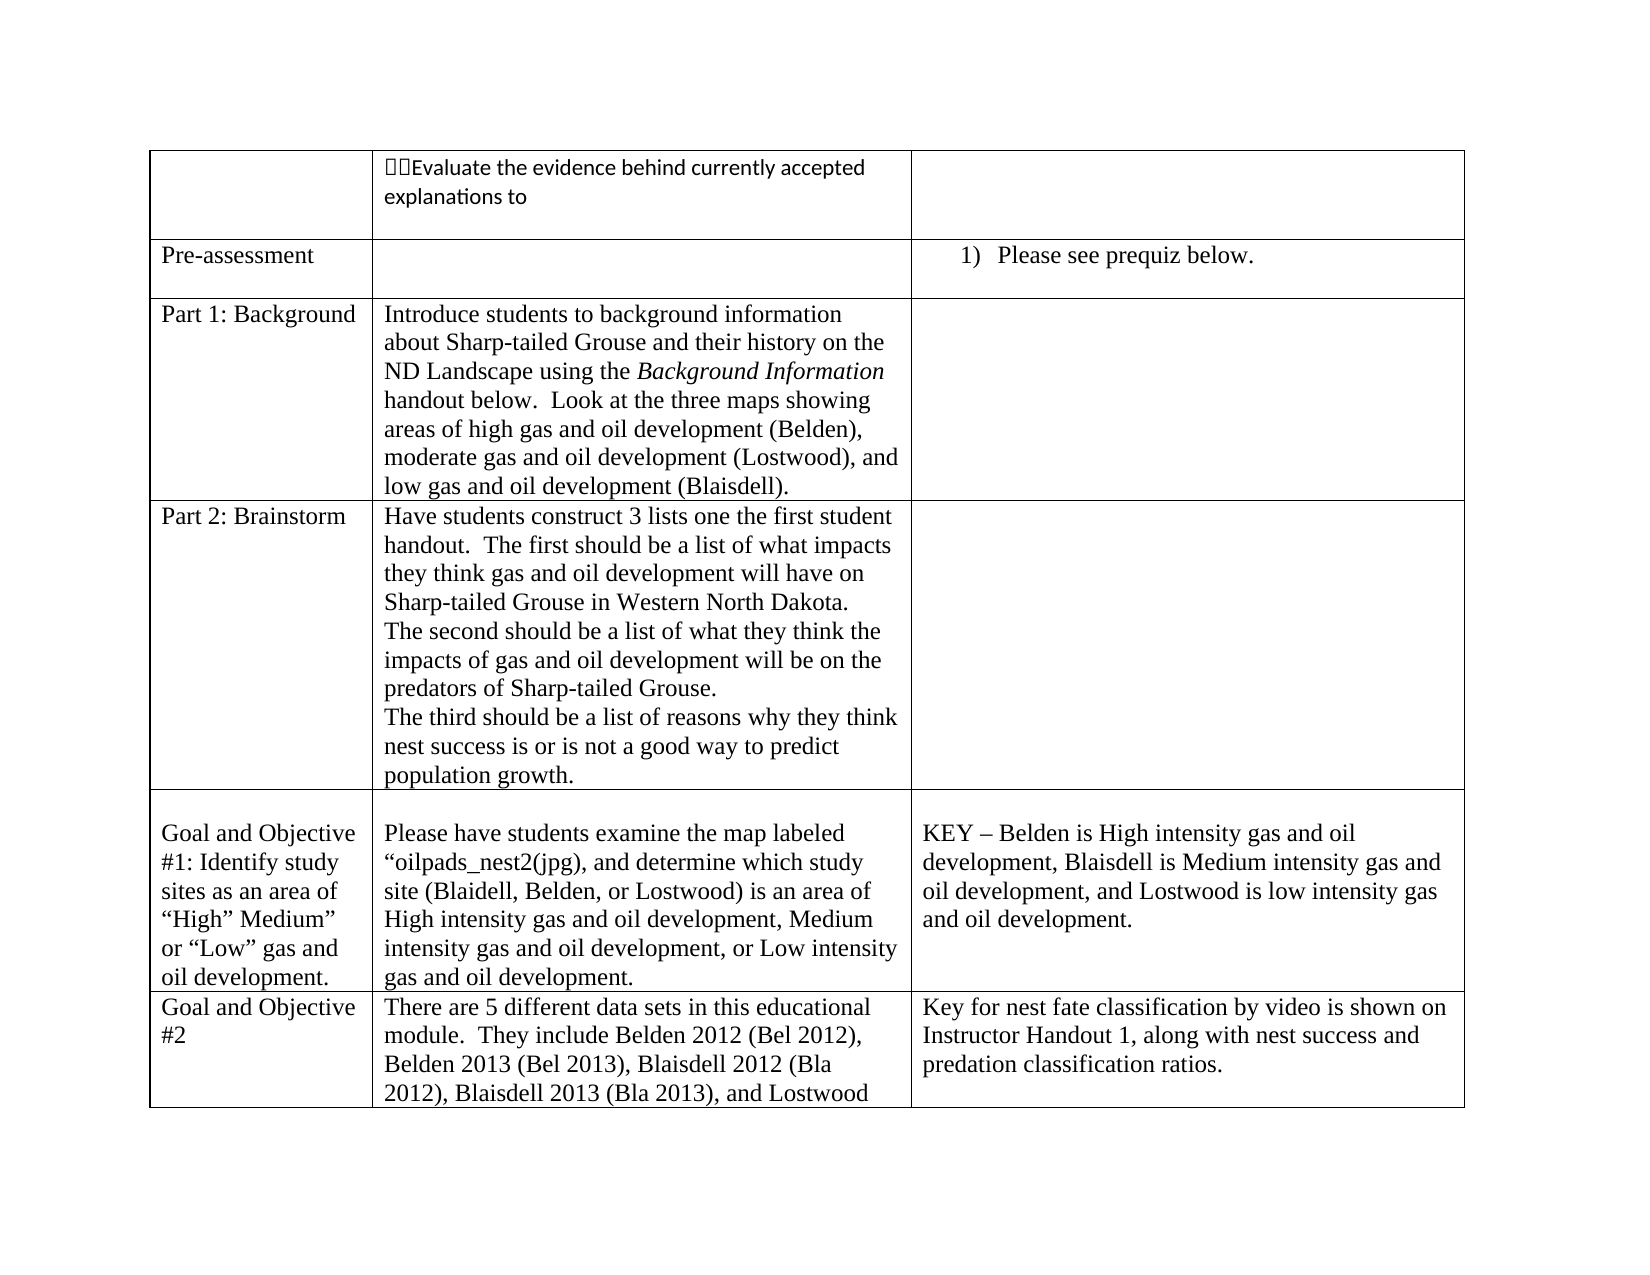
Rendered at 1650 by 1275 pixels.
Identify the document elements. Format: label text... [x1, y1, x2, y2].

table_cell [912, 501, 1464, 788]
table_cell Pre-assessment [151, 240, 372, 298]
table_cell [373, 151, 911, 239]
table_cell Introduce students to background information about Sharp-tailed Grouse and their history on the ND Landscape using the Background Information handout below. Look at the three maps showing areas of high gas and oil development (Belden), moderate gas and oil development (Lostwood), and low gas and oil development (Blaisdell). [373, 299, 911, 500]
table_cell Please see prequiz below. [912, 240, 1464, 298]
table_cell [373, 240, 911, 298]
table_cell [912, 299, 1464, 500]
table_cell KEY – Belden is High intensity gas and oil development, Blaisdell is Medium intensity gas and oil development, and Lostwood is low intensity gas and oil development. [912, 790, 1464, 991]
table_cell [912, 151, 1464, 239]
table_cell Please have students examine the map labeled “oilpads_nest2(jpg), and determine which study site (Blaidell, Belden, or Lostwood) is an area of High intensity gas and oil development, Medium intensity gas and oil development, or Low intensity gas and oil development. [373, 790, 911, 991]
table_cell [373, 992, 911, 1107]
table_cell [151, 992, 372, 1107]
table_cell Part 1: Background [151, 299, 372, 500]
table_cell Part 2: Brainstorm [151, 501, 372, 788]
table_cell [151, 151, 372, 239]
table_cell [912, 992, 1464, 1107]
table_cell Have students construct 3 lists one the first student handout. The first should be a list of what impacts they think gas and oil development will have on Sharp-tailed Grouse in Western North Dakota. The second should be a list of what they think the impacts of gas and oil development will be on the predators of Sharp-tailed Grouse. The third should be a list of reasons why they think nest success is or is not a good way to predict population growth. [373, 501, 911, 788]
table_cell Goal and Objective #1: Identify study sites as an area of “High” Medium” or “Low” gas and oil development. [151, 790, 372, 991]
